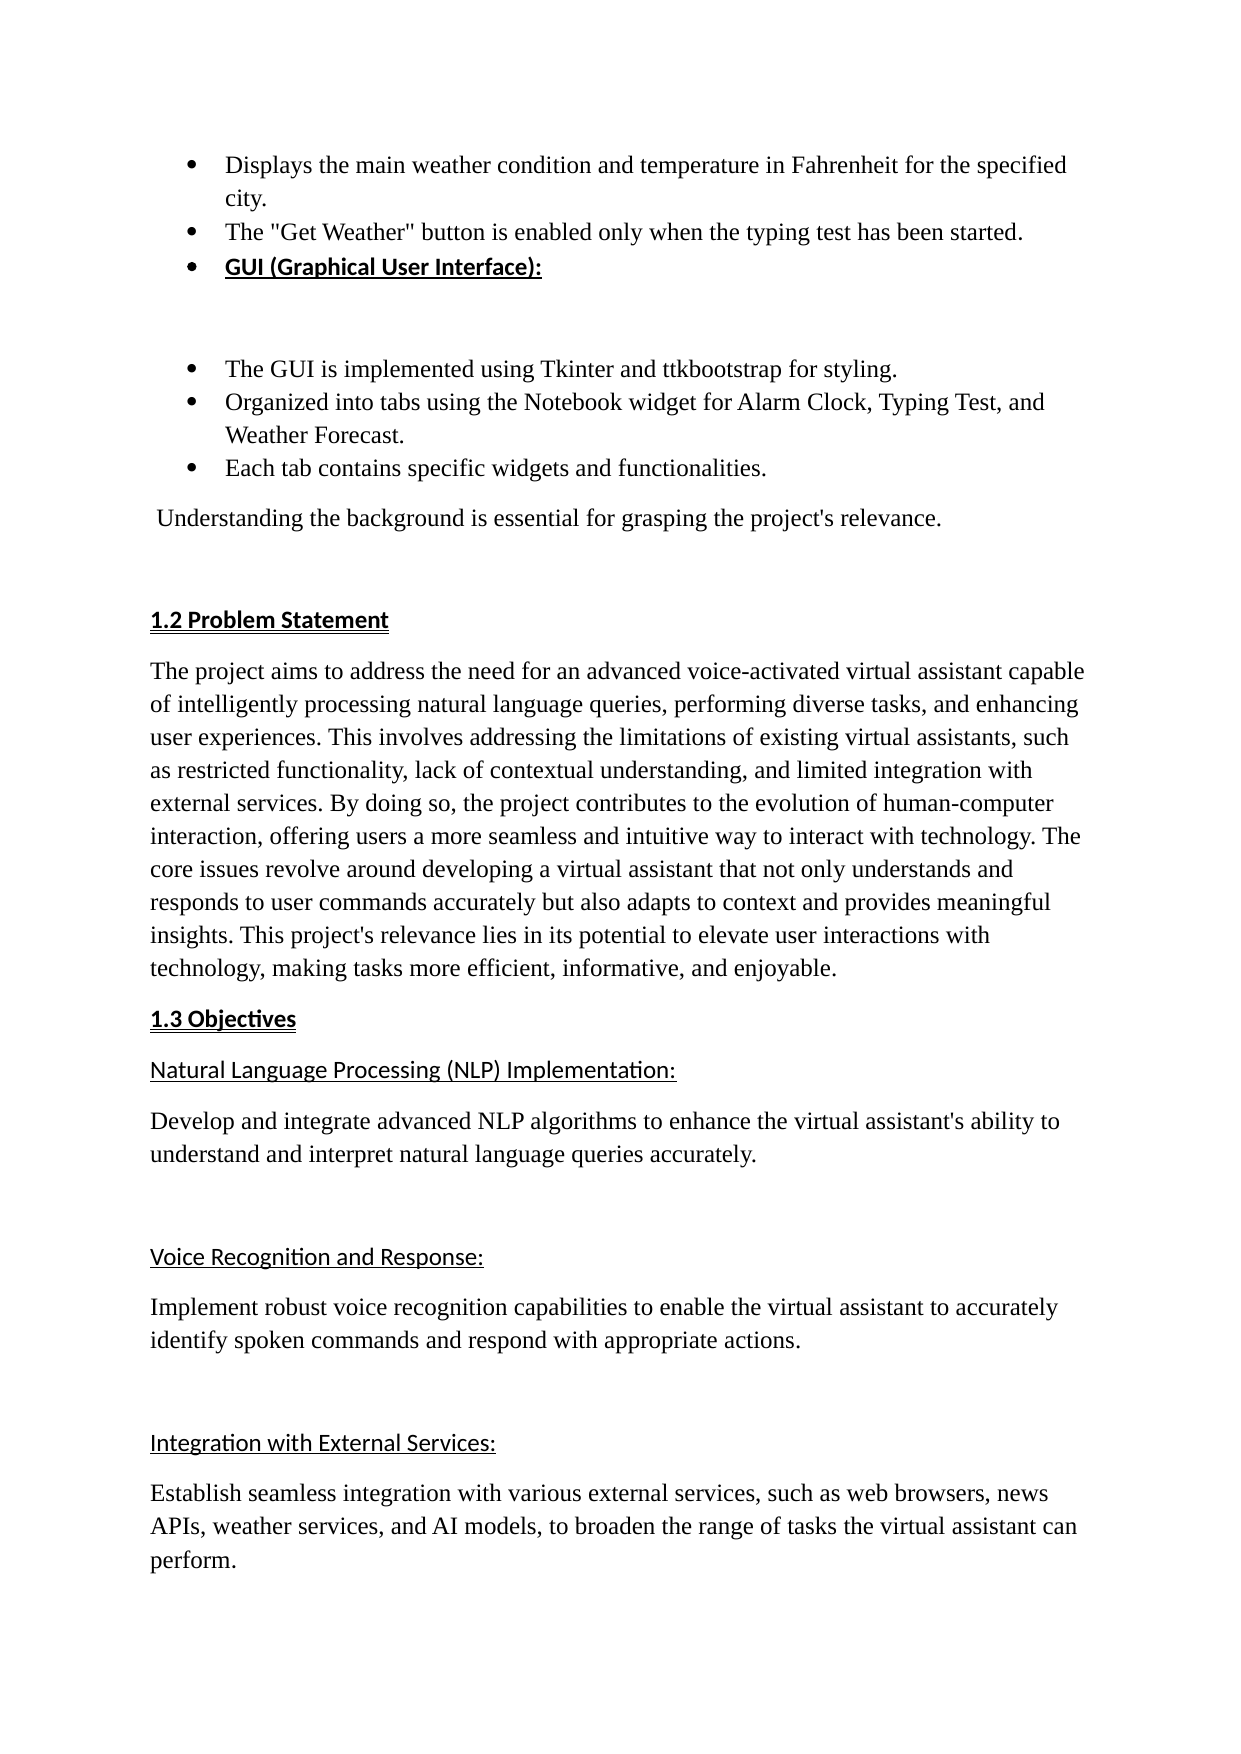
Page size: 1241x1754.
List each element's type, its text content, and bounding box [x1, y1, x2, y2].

text Implement robust voice recognition capabilities to enable the virtual assistant to accurately identify spoken commands and respond with appropriate actions. [150, 1292, 1090, 1354]
list The GUI is implemented using Tkinter and ttkbootstrap for styling. [187, 354, 1090, 383]
text Integration with External Services: [150, 1427, 1090, 1457]
text Understanding the background is essential for grasping the project's relevance. [150, 503, 1090, 532]
text 1.2 Problem Statement [150, 604, 1090, 635]
list Organized into tabs using the Notebook widget for Alarm Clock, Typing Test, and Weather Forecast. [187, 387, 1090, 449]
list Each tab contains specific widgets and functionalities. [187, 453, 1090, 482]
text 1.3 Objectives [150, 1003, 1090, 1033]
text Establish seamless integration with various external services, such as web browsers, news APIs, weather services, and AI models, to broaden the range of tasks the virtual assistant can perform. [150, 1478, 1090, 1575]
text The project aims to address the need for an advanced voice-activated virtual assistant capable of intelligently processing natural language queries, performing diverse tasks, and enhancing user experiences. This involves addressing the limitations of existing virtual assistants, such as restricted functionality, lack of contextual understanding, and limited integration with external services. By doing so, the project contributes to the evolution of human-computer interaction, offering users a more seamless and intuitive way to interact with technology. The core issues revolve around developing a virtual assistant that not only understands and responds to user commands accurately but also adapts to context and provides meaningful insights. This project's relevance lies in its potential to elevate user interactions with technology, making tasks more efficient, informative, and enjoyable. [150, 656, 1090, 982]
list Displays the main weather condition and temperature in Fahrenheit for the specified city. [187, 150, 1090, 212]
list The "Get Weather" button is enabled only when the typing test has been started. [187, 216, 1090, 247]
text Natural Language Processing (NLP) Implementation: [150, 1055, 1090, 1085]
text Voice Recognition and Response: [150, 1241, 1090, 1271]
text Develop and integrate advanced NLP algorithms to enhance the virtual assistant's ability to understand and interpret natural language queries accurately. [150, 1106, 1090, 1168]
list GUI (Graphical User Interface): [187, 251, 1090, 282]
